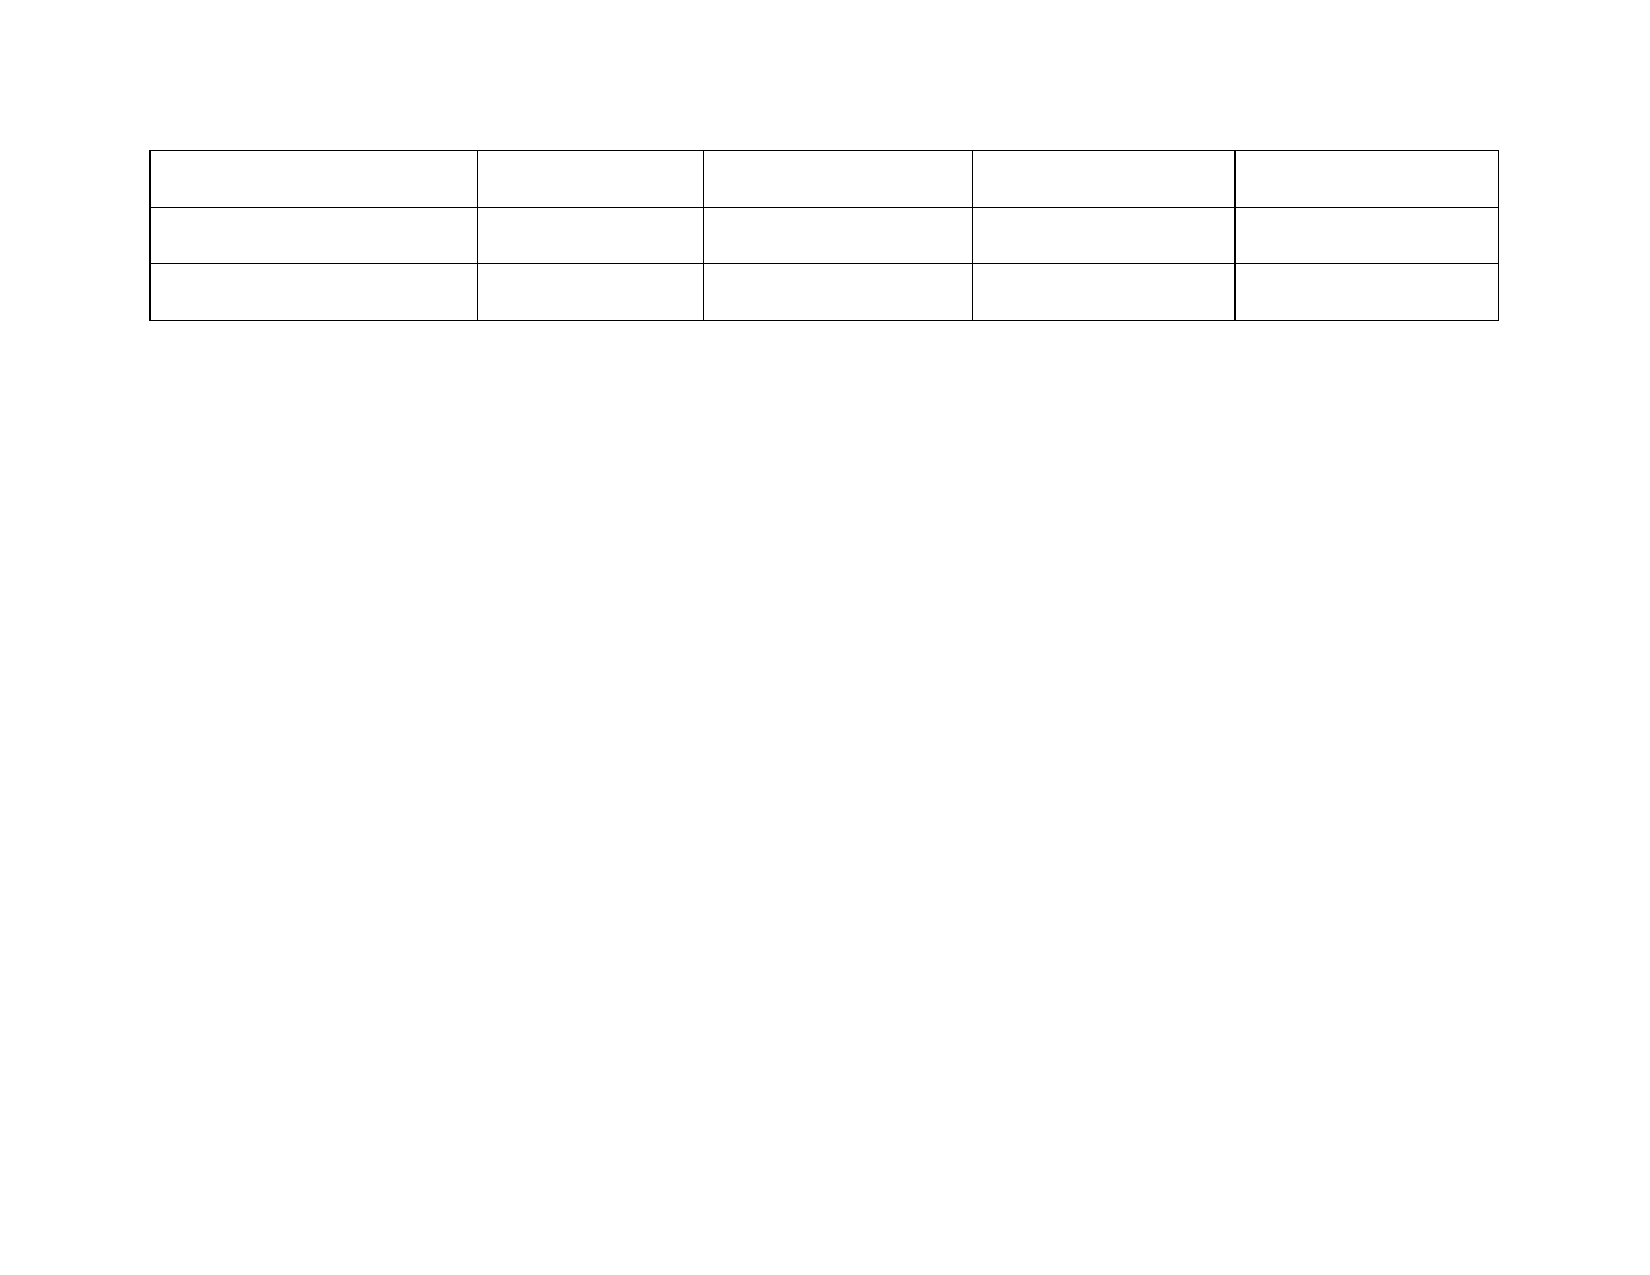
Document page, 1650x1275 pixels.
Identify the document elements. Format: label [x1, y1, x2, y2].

table_cell [973, 264, 1234, 320]
table_cell [1236, 151, 1498, 207]
table_cell [478, 264, 703, 320]
table_cell [704, 264, 972, 320]
table_cell [1236, 264, 1498, 320]
table_cell [151, 208, 477, 263]
table_cell [478, 208, 703, 263]
table_cell [151, 151, 477, 207]
table_cell [1236, 208, 1498, 263]
table_cell [478, 151, 703, 207]
table_cell [704, 151, 972, 207]
table_cell [973, 151, 1234, 207]
table_cell [973, 208, 1234, 263]
table_cell [151, 264, 477, 320]
table_cell [704, 208, 972, 263]
